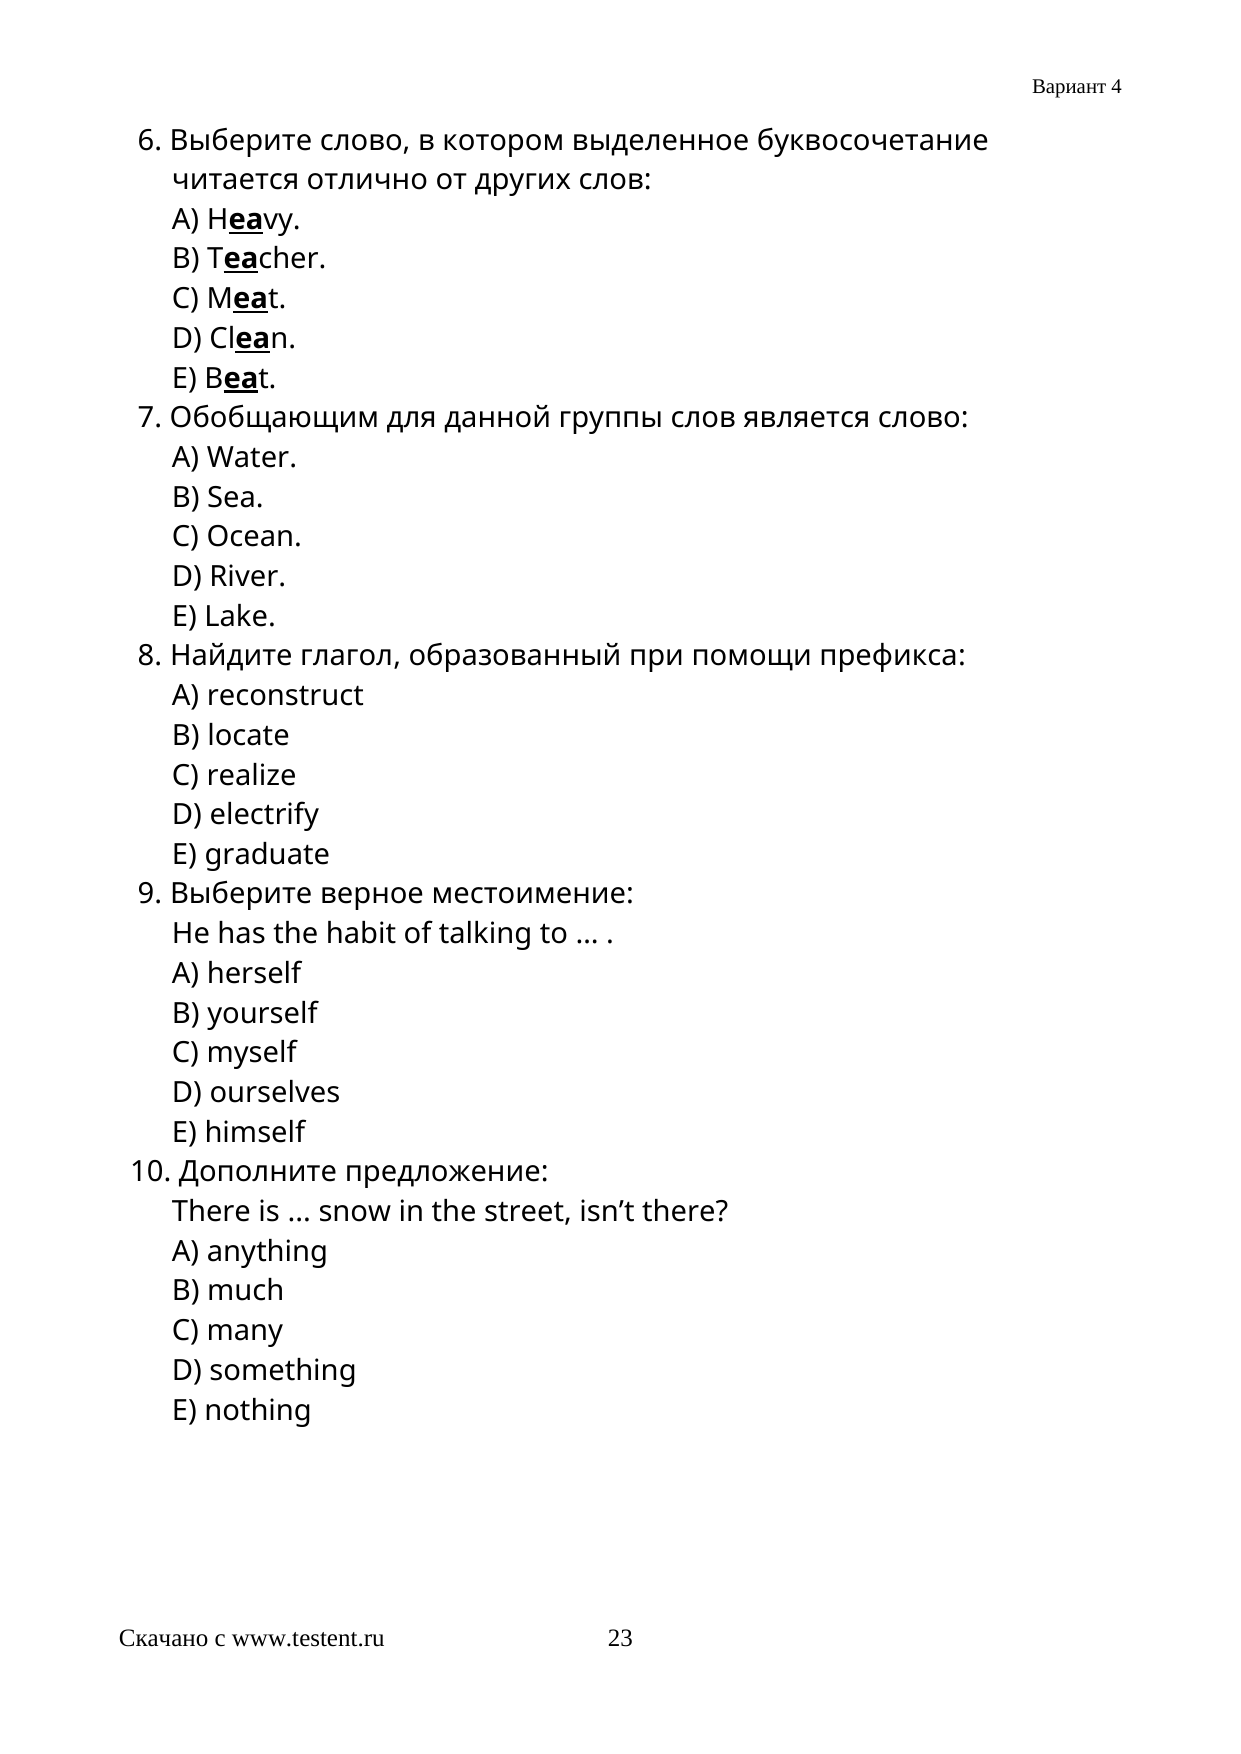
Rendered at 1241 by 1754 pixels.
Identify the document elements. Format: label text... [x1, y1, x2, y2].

table_cell 6. Выберите слово, в котором выделенное буквосочетание читается отлично от других слов: A) Heavy. B) Teacher. C) Meat. D) Clean. E) Beat. [119, 119, 1123, 397]
table_cell 10. Дополните предложение: There is ... snow in the street, isn’t there? A) anything B) much C) many D) something E) nothing [119, 1151, 1123, 1428]
table_cell 7. Обобщающим для данной группы слов является слово: A) Water. B) Sea. C) Ocean. D) River. E) Lake. [119, 397, 1123, 635]
table_cell 8. Найдите глагол, образованный при помощи префикса: A) reconstruct B) locate C) realize D) electrify E) graduate [119, 635, 1123, 873]
table_cell 9. Выберите верное местоимение: He has the habit of talking to … . A) herself B) yourself C) myself D) ourselves E) himself [119, 873, 1123, 1151]
